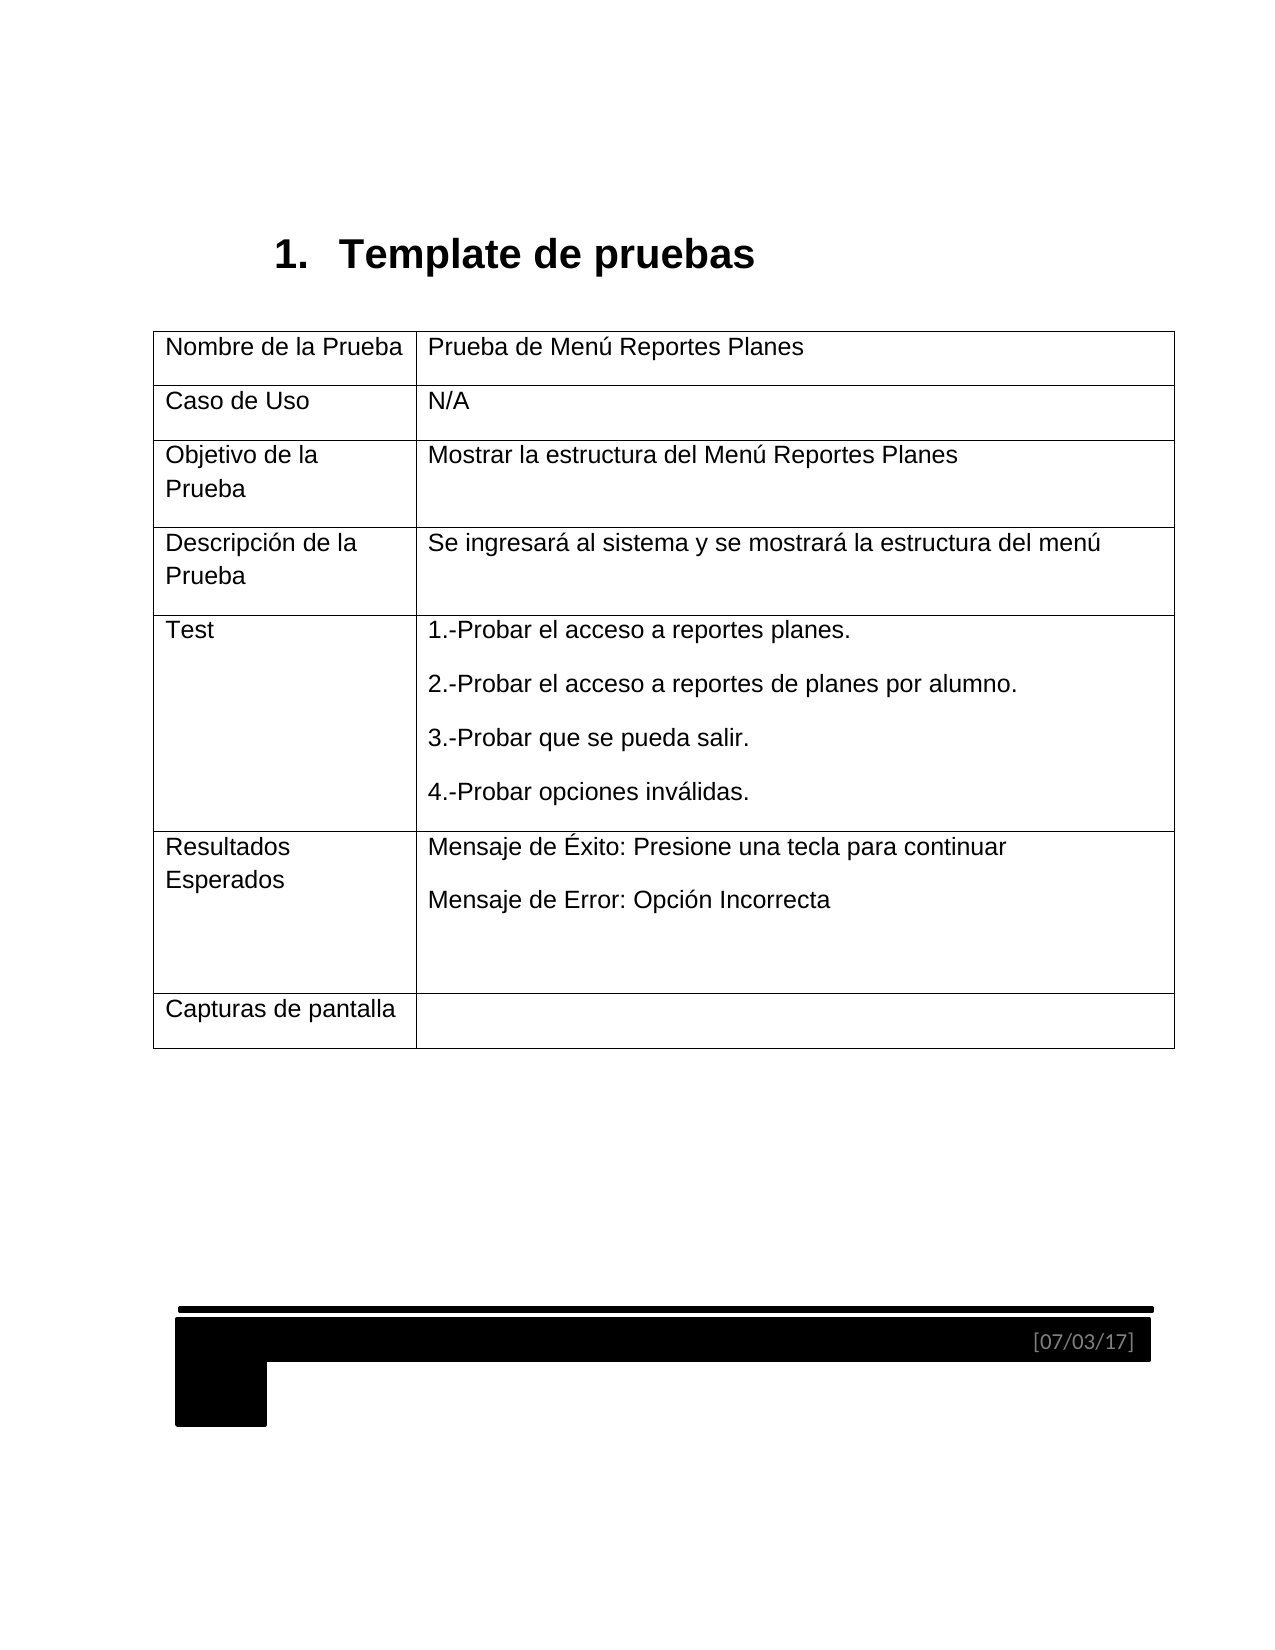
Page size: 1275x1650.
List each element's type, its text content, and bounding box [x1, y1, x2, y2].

table_cell Caso de Uso [154, 386, 416, 439]
table_cell Capturas de pantalla [154, 994, 416, 1048]
table_cell Resultados Esperados [154, 832, 416, 993]
table_cell [417, 994, 1174, 1048]
table_cell Objetivo de la Prueba [154, 441, 416, 527]
table_cell 1.-Probar el acceso a reportes planes. 2.-Probar el acceso a reportes de planes por alumno. 3.-Probar que se pueda salir. 4.-Probar opciones inválidas. [417, 616, 1174, 831]
table_cell Mostrar la estructura del Menú Reportes Planes [417, 441, 1174, 527]
table_cell N/A [417, 386, 1174, 439]
subtitle Template de pruebas [244, 230, 1098, 278]
table_cell Mensaje de Éxito: Presione una tecla para continuar Mensaje de Error: Opción Incorrecta [417, 832, 1174, 993]
table_cell Descripción de la Prueba [154, 528, 416, 614]
table_cell Test [154, 616, 416, 831]
table_header Prueba de Menú Reportes Planes [417, 332, 1174, 385]
table_cell Se ingresará al sistema y se mostrará la estructura del menú [417, 528, 1174, 614]
table_header Nombre de la Prueba [154, 332, 416, 385]
